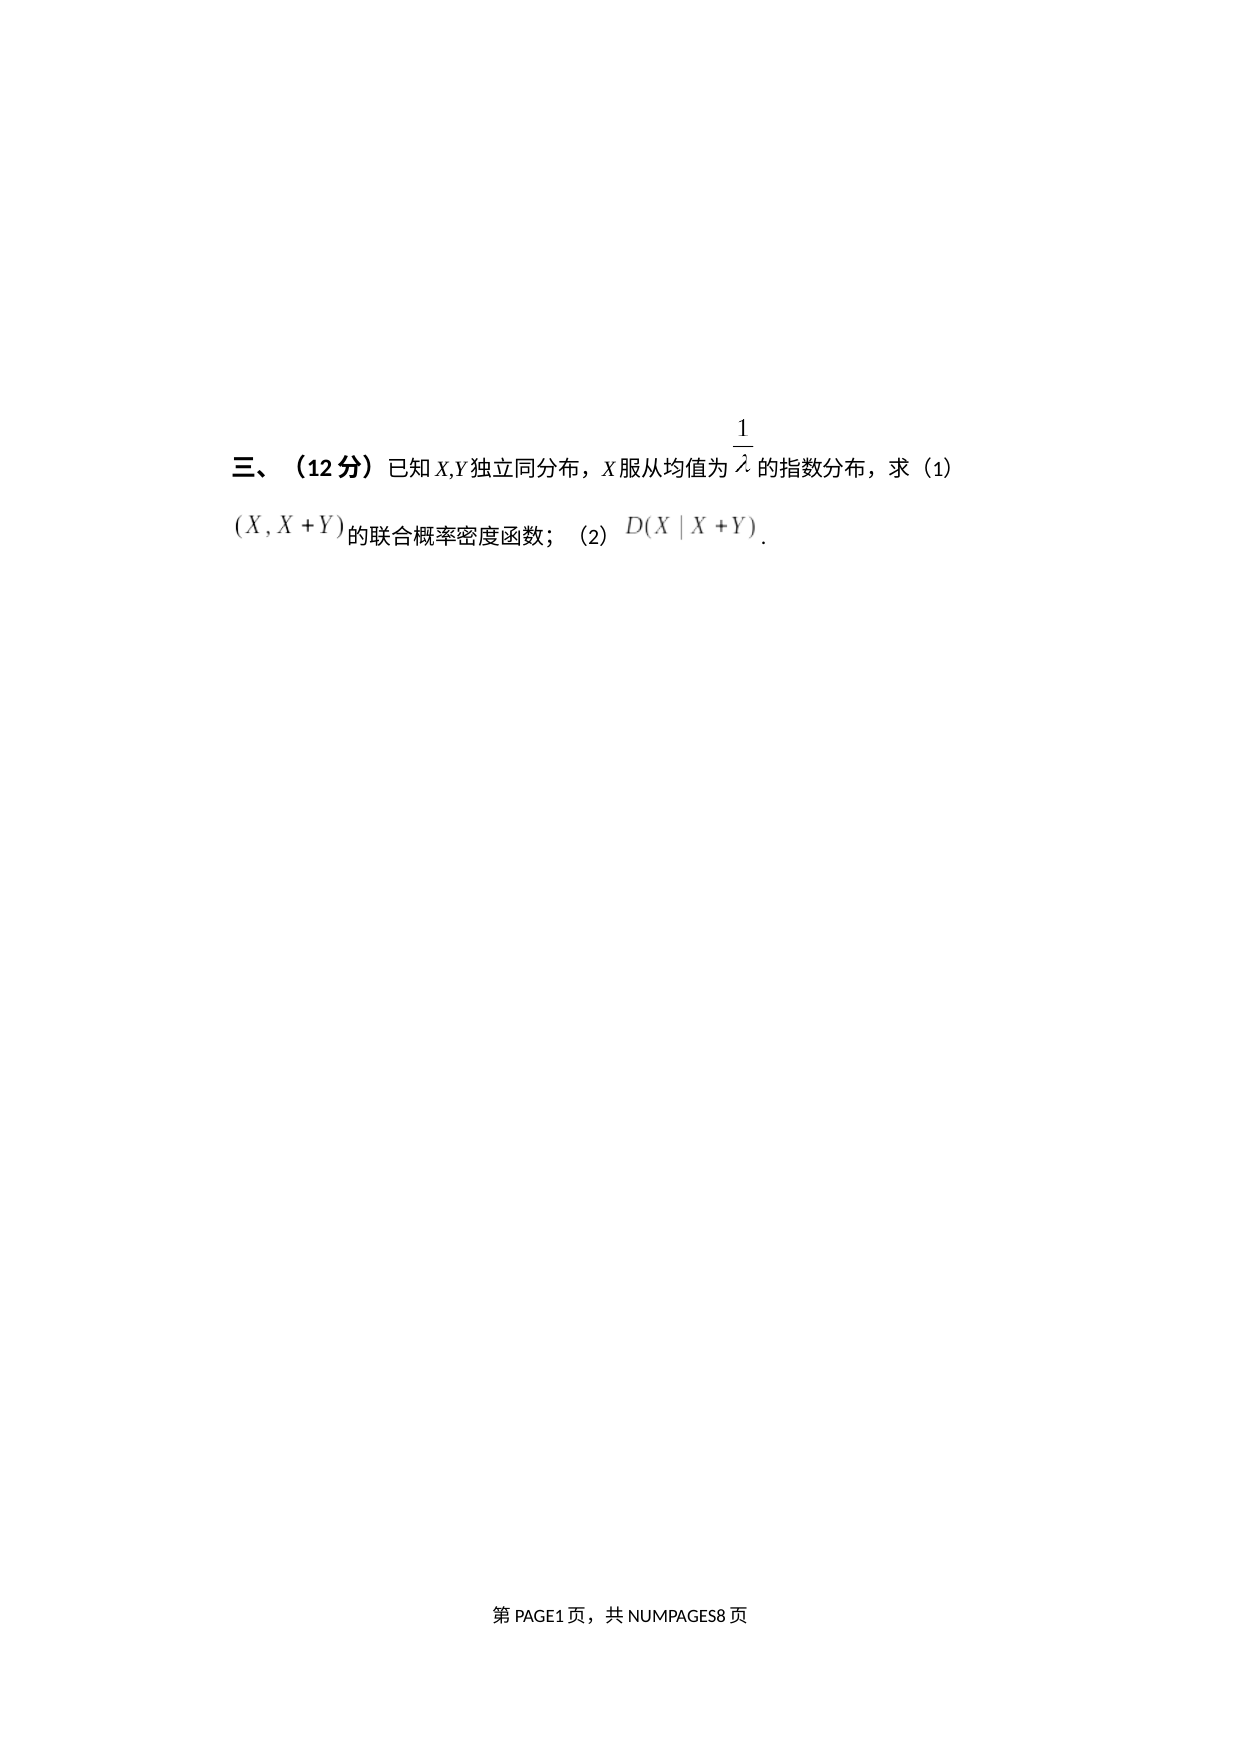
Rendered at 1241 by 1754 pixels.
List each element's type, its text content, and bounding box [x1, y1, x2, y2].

text 三、（12分）已知X,Y独立同分布，X服从均值为的指数分布，求（1）的联合概率密度函数；（2）. [232, 412, 1053, 575]
